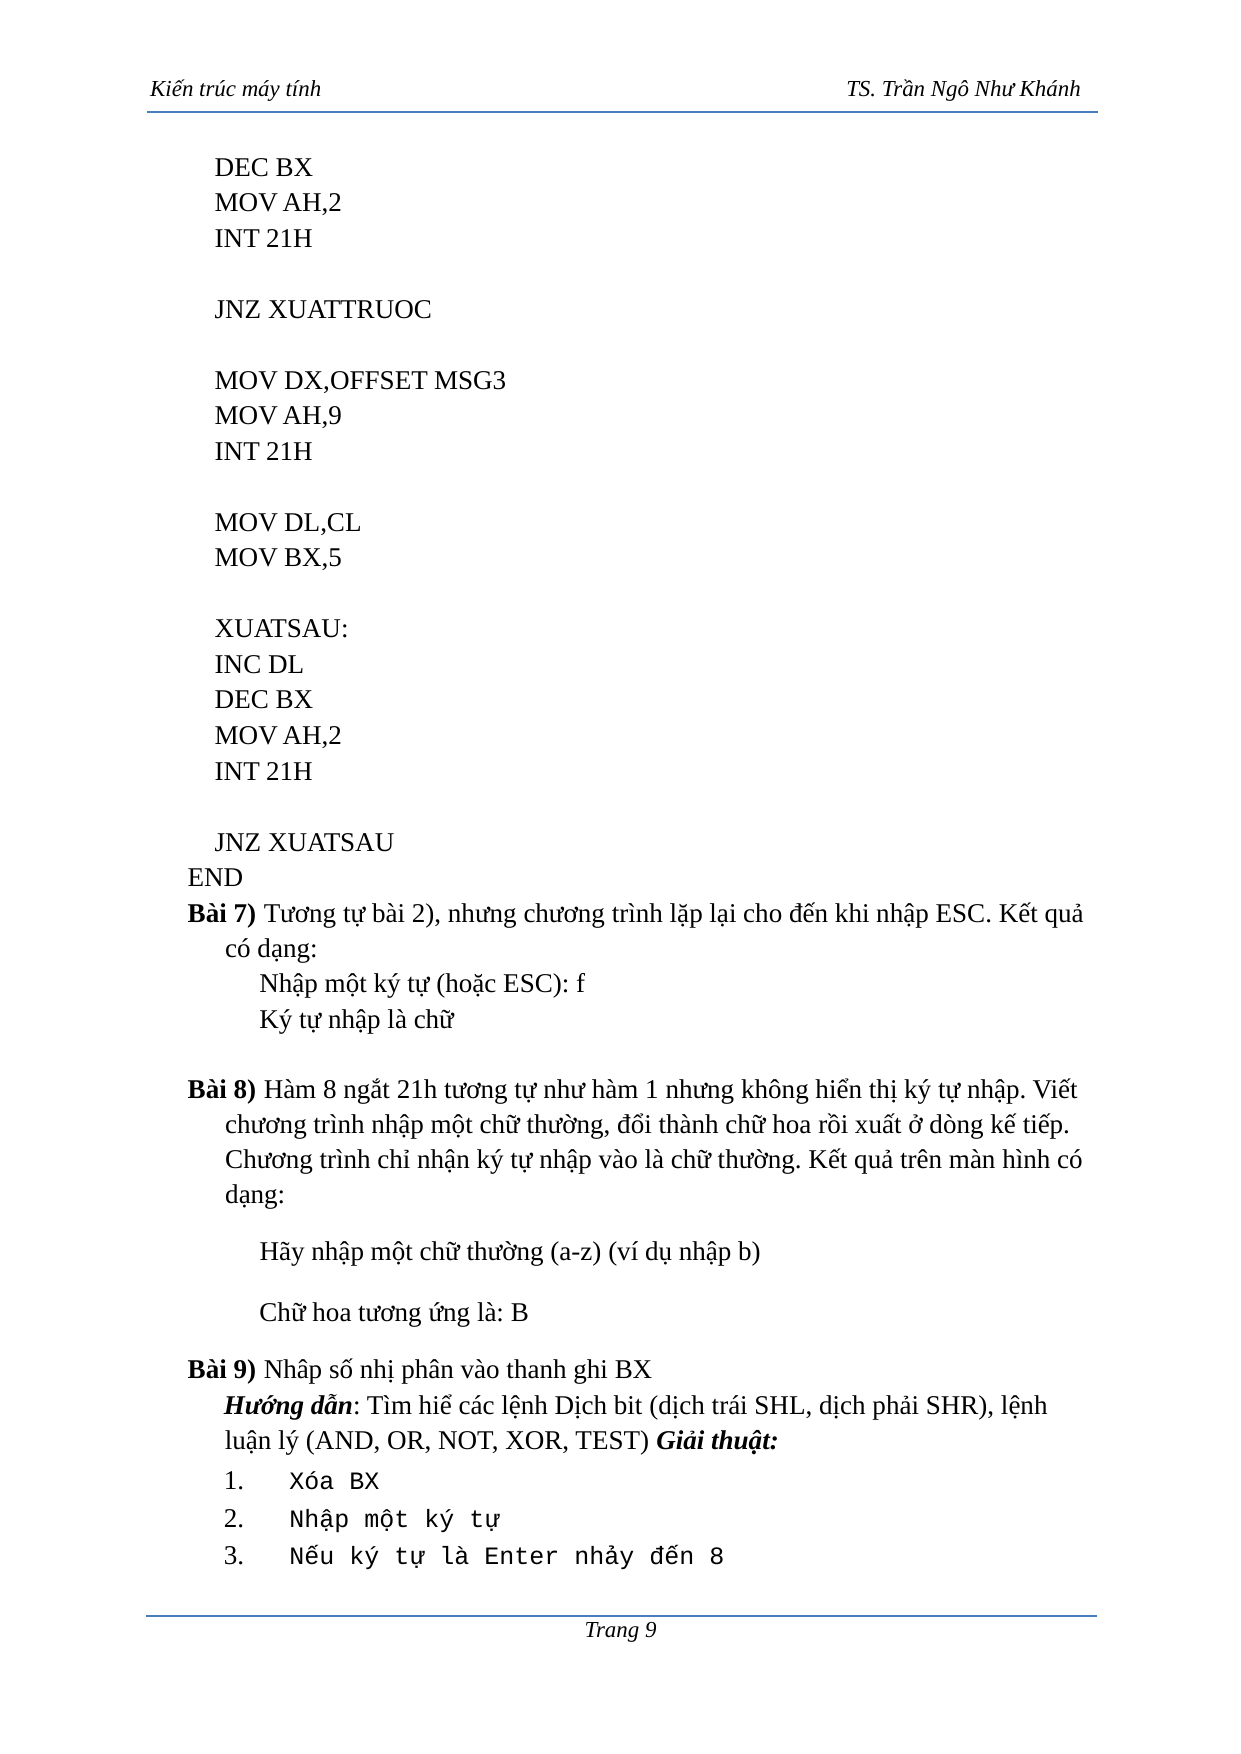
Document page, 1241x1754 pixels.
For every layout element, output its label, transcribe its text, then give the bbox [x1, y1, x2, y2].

list Nhập một ký tự [223, 1502, 1089, 1534]
text Nhập một ký tự (hoặc ESC): f [150, 967, 1089, 998]
text DEC BX [187, 151, 1089, 182]
text Ký tự nhập là chữ [150, 1003, 1089, 1034]
text INC DL [187, 648, 1089, 679]
text Hãy nhập một chữ thường (a-z) (ví dụ nhập b) [150, 1236, 1089, 1267]
list Nếu ký tự là Enter nhảy đến 8 [223, 1539, 1089, 1572]
text MOV AH,2 [187, 186, 1089, 217]
text XUATSAU: [187, 612, 1089, 644]
text END [187, 861, 1089, 892]
text MOV DX,OFFSET MSG3 [187, 364, 1089, 395]
text Chữ hoa tương ứng là: B [150, 1296, 1089, 1327]
text INT 21H [187, 754, 1089, 786]
text JNZ XUATSAU [187, 826, 1089, 857]
text INT 21H [187, 222, 1089, 253]
text MOV AH,2 [187, 719, 1089, 750]
text MOV BX,5 [187, 541, 1089, 573]
text INT 21H [187, 435, 1089, 466]
text JNZ XUATTRUOC [187, 293, 1089, 324]
list Xóa BX [223, 1464, 1089, 1497]
text MOV AH,9 [187, 399, 1089, 431]
text Hướng dẫn: Tìm hiể các lệnh Dịch bit (dịch trái SHL, dịch phải SHR), lệnh luận lý (AND, OR, NOT, XOR, TEST) Giải thuật: [223, 1389, 1050, 1455]
text Bài 9) Nhâp số nhị phân vào thanh ghi BX [187, 1353, 1089, 1385]
text Bài 8) Hàm 8 ngắt 21h tương tự như hàm 1 nhưng không hiển thị ký tự nhập. Viết chương trình nhập một chữ thường, đổi thành chữ hoa rồi xuất ở dòng kế tiếp. Chương trình chỉ nhận ký tự nhập vào là chữ thường. Kết quả trên màn hình có dạng: [187, 1073, 1089, 1209]
text Bài 7) Tương tự bài 2), nhưng chương trình lặp lại cho đến khi nhập ESC. Kết quả có dạng: [187, 897, 1089, 963]
text DEC BX [187, 683, 1089, 715]
text MOV DL,CL [187, 506, 1089, 537]
